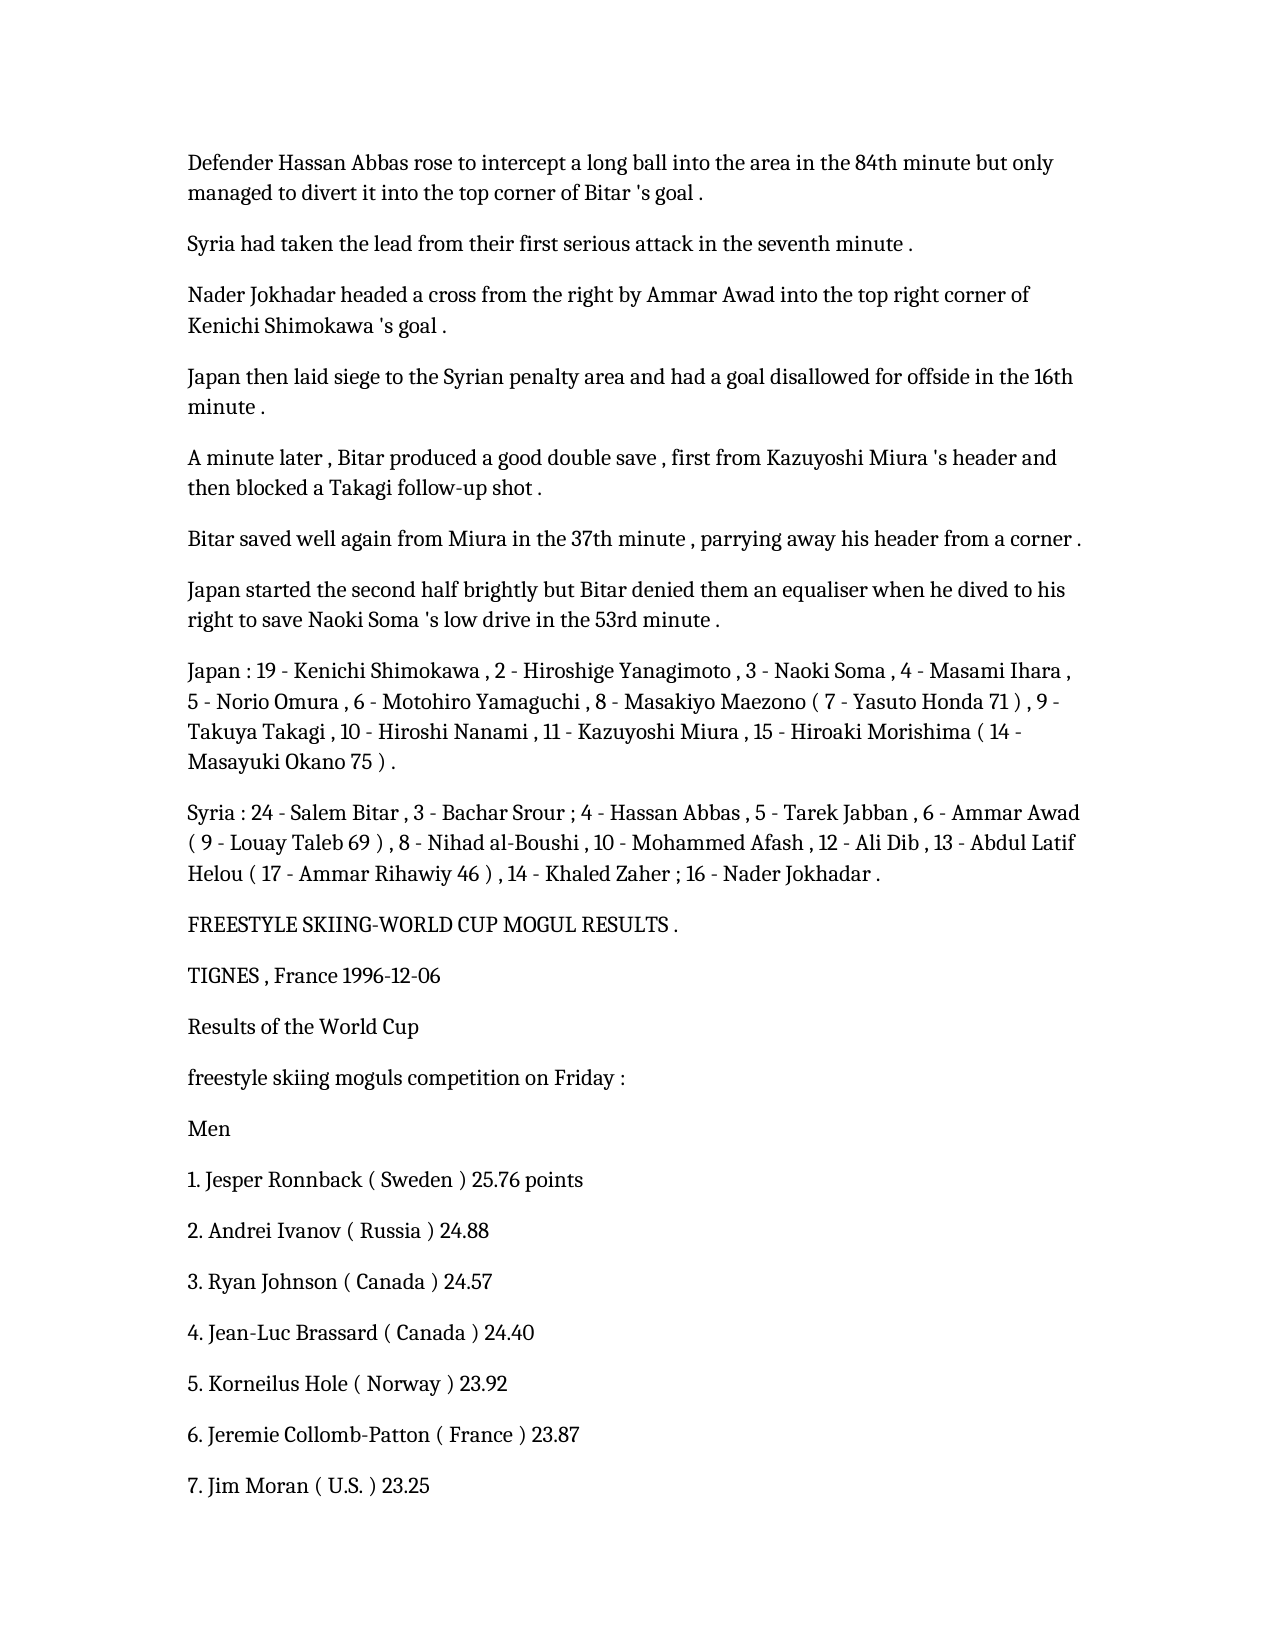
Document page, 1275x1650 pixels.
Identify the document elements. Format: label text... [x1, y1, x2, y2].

text Defender Hassan Abbas rose to intercept a long ball into the area in the 84th minute but only managed to divert it into the top corner of Bitar 's goal . [187, 150, 1087, 207]
text Bitar saved well again from Miura in the 37th minute , parrying away his header from a corner . [187, 526, 1087, 552]
text 6. Jeremie Collomb-Patton ( France ) 23.87 [187, 1422, 1087, 1448]
text 4. Jean-Luc Brassard ( Canada ) 24.40 [187, 1320, 1087, 1346]
text TIGNES , France 1996-12-06 [187, 962, 1087, 989]
text Japan : 19 - Kenichi Shimokawa , 2 - Hiroshige Yanagimoto , 3 - Naoki Soma , 4 - Masami Ihara , 5 - Norio Omura , 6 - Motohiro Yamaguchi , 8 - Masakiyo Maezono ( 7 - Yasuto Honda 71 ) , 9 - Takuya Takagi , 10 - Hiroshi Nanami , 11 - Kazuyoshi Miura , 15 - Hiroaki Morishima ( 14 - Masayuki Okano 75 ) . [187, 658, 1087, 775]
text 3. Ryan Johnson ( Canada ) 24.57 [187, 1269, 1087, 1295]
text 2. Andrei Ivanov ( Russia ) 24.88 [187, 1218, 1087, 1244]
text Syria had taken the lead from their first serious attack in the seventh minute . [187, 231, 1087, 258]
text 5. Korneilus Hole ( Norway ) 23.92 [187, 1371, 1087, 1397]
text Japan started the second half brightly but Bitar denied them an equaliser when he dived to his right to save Naoki Soma 's low drive in the 53rd minute . [187, 577, 1087, 634]
text freestyle skiing moguls competition on Friday : [187, 1064, 1087, 1091]
text Men [187, 1116, 1087, 1142]
text 7. Jim Moran ( U.S. ) 23.25 [187, 1473, 1087, 1499]
text FREESTYLE SKIING-WORLD CUP MOGUL RESULTS . [187, 911, 1087, 938]
text Nader Jokhadar headed a cross from the right by Ammar Awad into the top right corner of Kenichi Shimokawa 's goal . [187, 282, 1087, 339]
text Syria : 24 - Salem Bitar , 3 - Bachar Srour ; 4 - Hassan Abbas , 5 - Tarek Jabban , 6 - Ammar Awad ( 9 - Louay Taleb 69 ) , 8 - Nihad al-Boushi , 10 - Mohammed Afash , 12 - Ali Dib , 13 - Abdul Latif Helou ( 17 - Ammar Rihawiy 46 ) , 14 - Khaled Zaher ; 16 - Nader Jokhadar . [187, 800, 1087, 887]
text A minute later , Bitar produced a good double save , first from Kazuyoshi Miura 's header and then blocked a Takagi follow-up shot . [187, 445, 1087, 501]
text Japan then laid siege to the Syrian penalty area and had a goal disallowed for offside in the 16th minute . [187, 363, 1087, 420]
text 1. Jesper Ronnback ( Sweden ) 25.76 points [187, 1167, 1087, 1193]
text Results of the World Cup [187, 1013, 1087, 1040]
